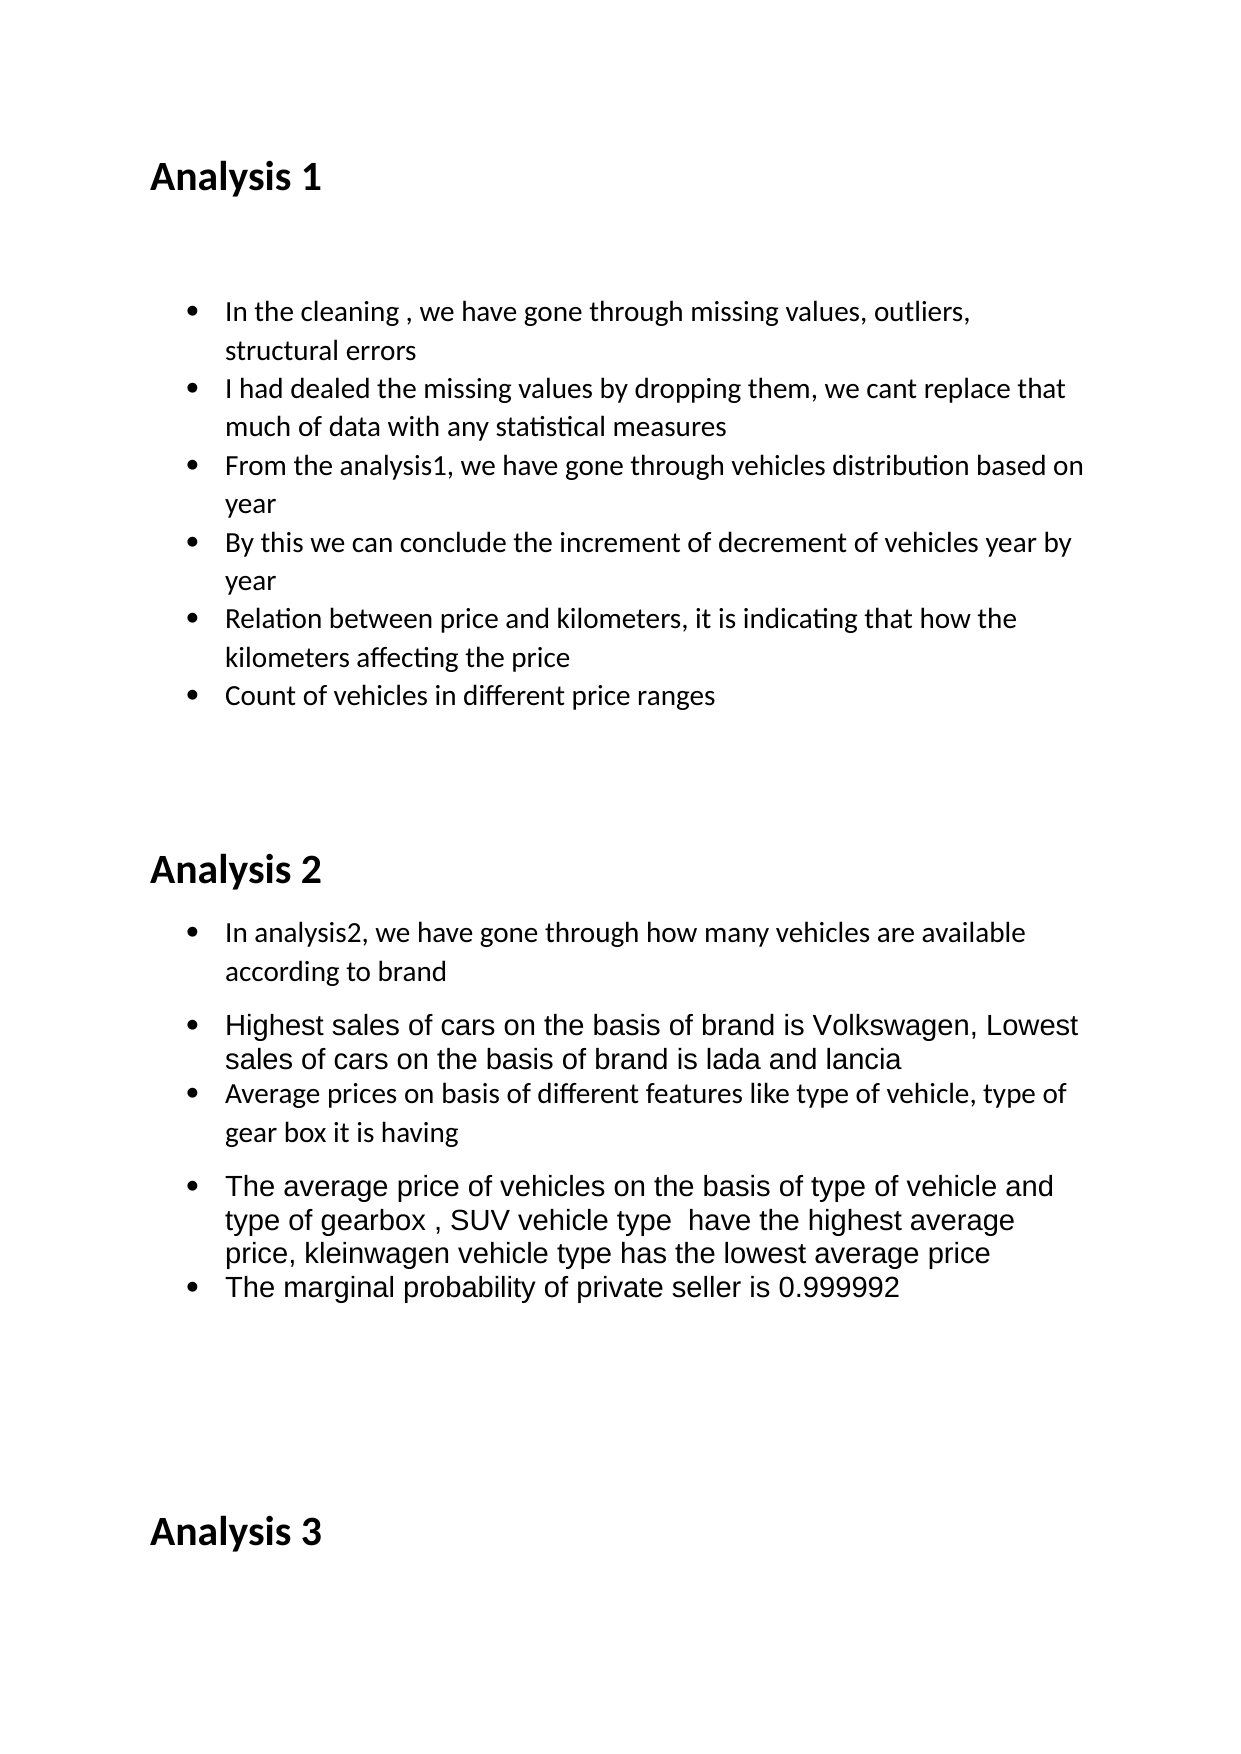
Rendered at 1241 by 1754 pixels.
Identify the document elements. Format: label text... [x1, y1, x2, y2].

list In analysis2, we have gone through how many vehicles are available according to brand [187, 914, 1090, 988]
list Average prices on basis of different features like type of vehicle, type of gear box it is having [187, 1075, 1090, 1149]
list From the analysis1, we have gone through vehicles distribution based on year [187, 447, 1090, 521]
list Highest sales of cars on the basis of brand is Volkswagen, Lowest sales of cars on the basis of brand is lada and lancia [187, 1008, 1090, 1075]
list By this we can conclude the increment of decrement of vehicles year by year [187, 524, 1090, 598]
list Relation between price and kilometers, it is indicating that how the kilometers affecting the price [187, 601, 1090, 675]
list In the cleaning , we have gone through missing values, outliers, structural errors [187, 293, 1090, 367]
text Analysis 1 [150, 150, 1090, 201]
list I had dealed the missing values by dropping them, we cant replace that much of data with any statistical measures [187, 370, 1090, 444]
list The average price of vehicles on the basis of type of vehicle and type of gearbox , SUV vehicle type have the highest average price, kleinwagen vehicle type has the lowest average price [187, 1169, 1090, 1269]
list The marginal probability of private seller is 0.999992 [187, 1269, 1090, 1303]
text Analysis 3 [150, 1505, 1090, 1556]
list Count of vehicles in different price ranges [187, 677, 1090, 713]
text Analysis 2 [150, 843, 1090, 894]
